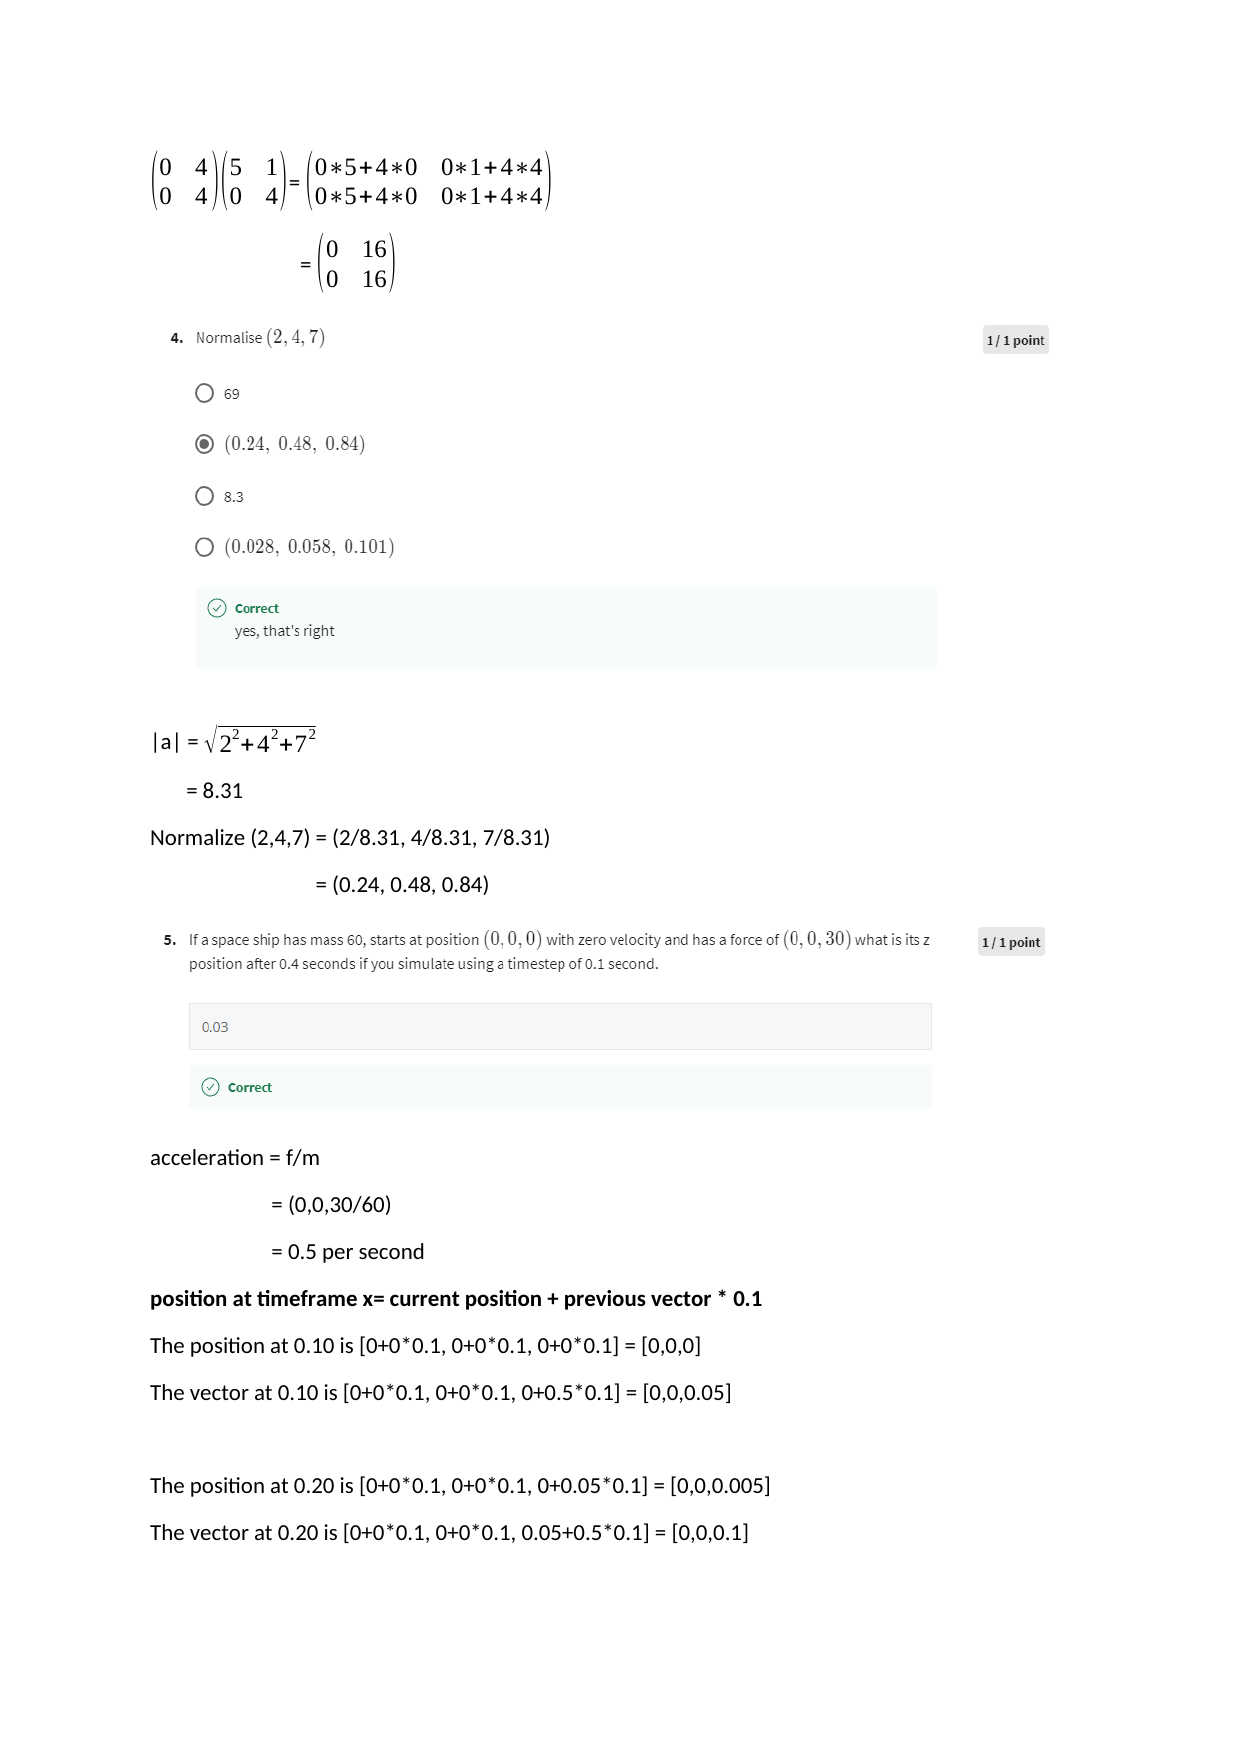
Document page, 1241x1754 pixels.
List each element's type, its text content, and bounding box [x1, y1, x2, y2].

text The vector at 0.10 is [0+0*0.1, 0+0*0.1, 0+0.5*0.1] = [0,0,0.05] [150, 1378, 1090, 1406]
text position at timeframe x= current position + previous vector * 0.1 [150, 1284, 1090, 1312]
picture [150, 917, 1091, 1125]
text The vector at 0.20 is [0+0*0.1, 0+0*0.1, 0.05+0.5*0.1] = [0,0,0.1] [150, 1518, 1090, 1546]
text The position at 0.20 is [0+0*0.1, 0+0*0.1, 0+0.05*0.1] = [0,0,0.005] [150, 1472, 1090, 1499]
text Normalize (2,4,7) = (2/8.31, 4/8.31, 7/8.31) [150, 823, 1090, 852]
text |a| = [150, 724, 1090, 758]
text = 8.31 [150, 777, 1090, 805]
text = (0.24, 0.48, 0.84) [150, 870, 1090, 898]
picture [150, 314, 1091, 706]
text = [150, 150, 1090, 213]
text = (0,0,30/60) [150, 1190, 1090, 1218]
text = [150, 232, 1090, 296]
text = 0.5 per second [150, 1237, 1090, 1265]
text acceleration = f/m [150, 1143, 1090, 1171]
text The position at 0.10 is [0+0*0.1, 0+0*0.1, 0+0*0.1] = [0,0,0] [150, 1331, 1090, 1359]
